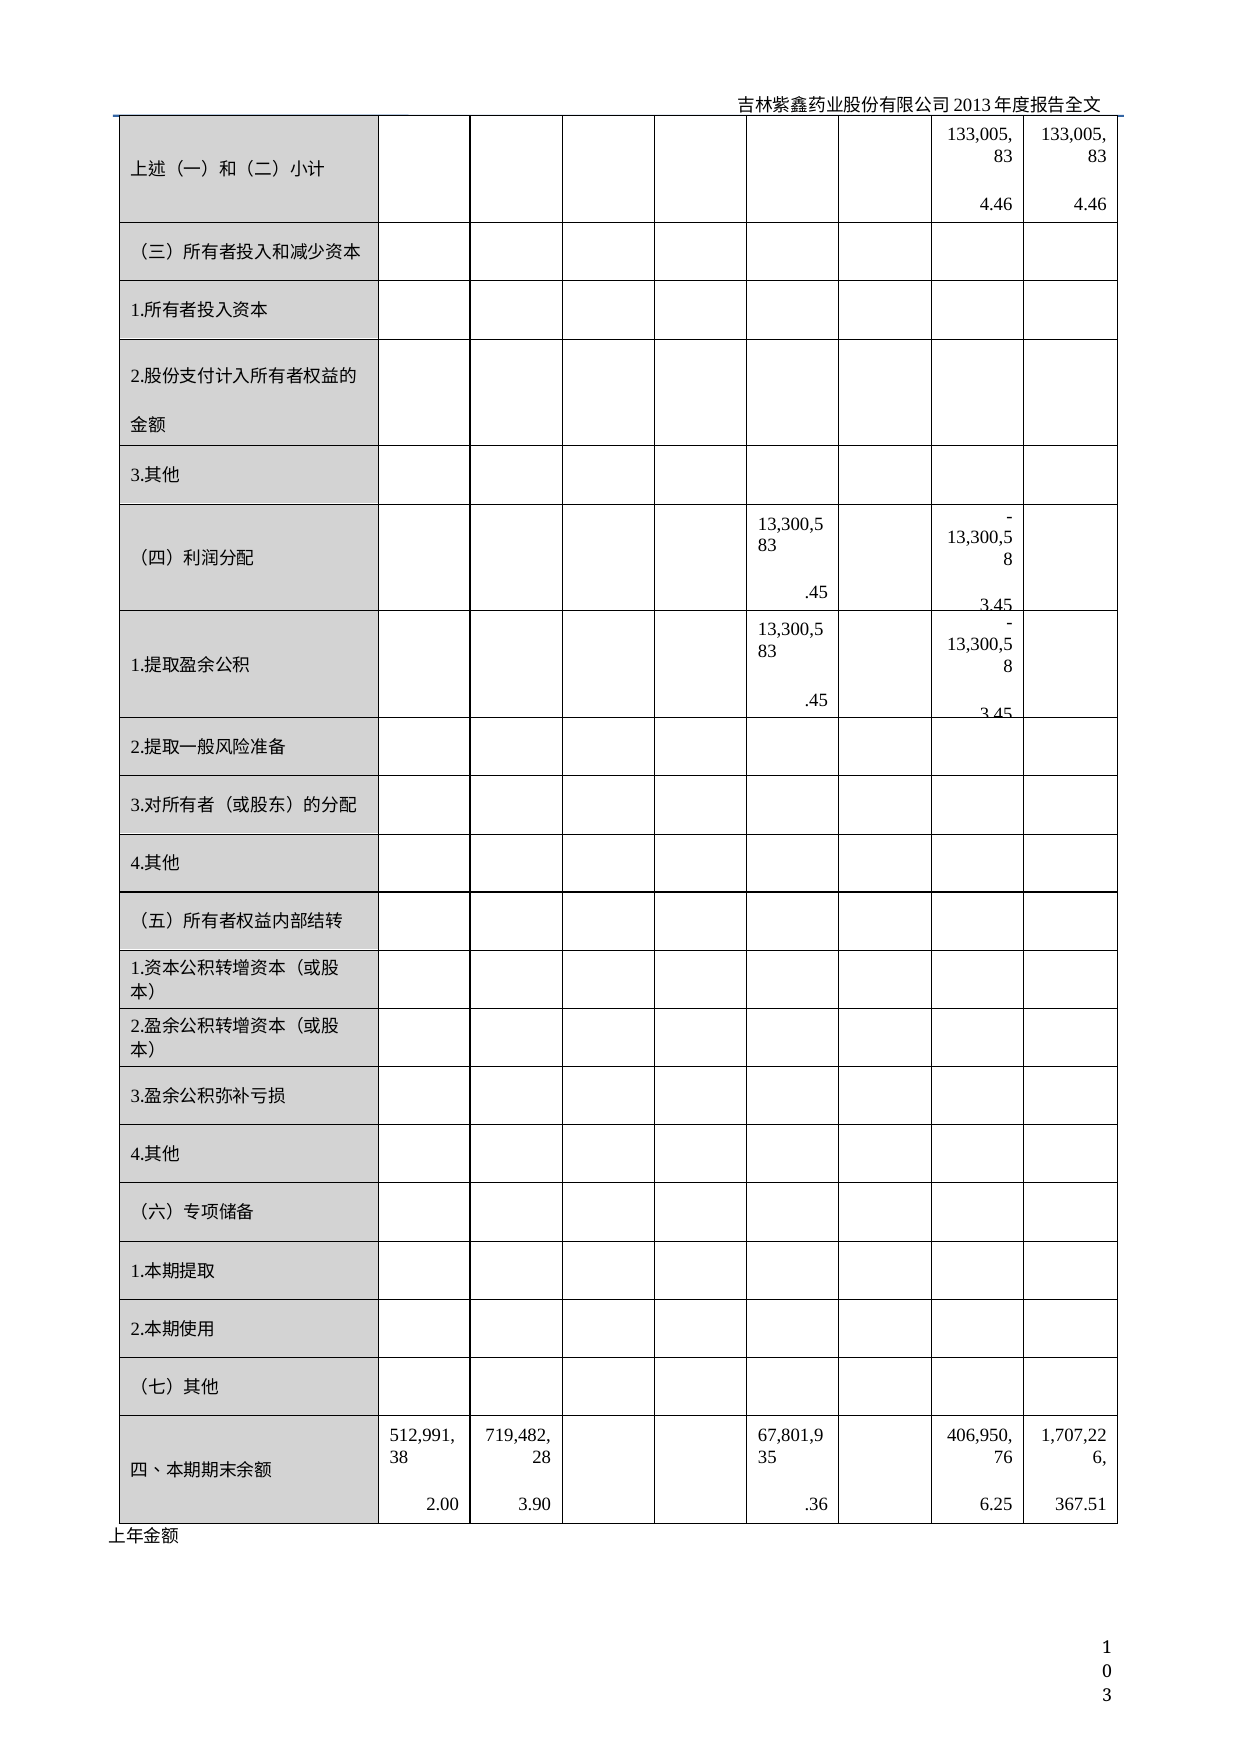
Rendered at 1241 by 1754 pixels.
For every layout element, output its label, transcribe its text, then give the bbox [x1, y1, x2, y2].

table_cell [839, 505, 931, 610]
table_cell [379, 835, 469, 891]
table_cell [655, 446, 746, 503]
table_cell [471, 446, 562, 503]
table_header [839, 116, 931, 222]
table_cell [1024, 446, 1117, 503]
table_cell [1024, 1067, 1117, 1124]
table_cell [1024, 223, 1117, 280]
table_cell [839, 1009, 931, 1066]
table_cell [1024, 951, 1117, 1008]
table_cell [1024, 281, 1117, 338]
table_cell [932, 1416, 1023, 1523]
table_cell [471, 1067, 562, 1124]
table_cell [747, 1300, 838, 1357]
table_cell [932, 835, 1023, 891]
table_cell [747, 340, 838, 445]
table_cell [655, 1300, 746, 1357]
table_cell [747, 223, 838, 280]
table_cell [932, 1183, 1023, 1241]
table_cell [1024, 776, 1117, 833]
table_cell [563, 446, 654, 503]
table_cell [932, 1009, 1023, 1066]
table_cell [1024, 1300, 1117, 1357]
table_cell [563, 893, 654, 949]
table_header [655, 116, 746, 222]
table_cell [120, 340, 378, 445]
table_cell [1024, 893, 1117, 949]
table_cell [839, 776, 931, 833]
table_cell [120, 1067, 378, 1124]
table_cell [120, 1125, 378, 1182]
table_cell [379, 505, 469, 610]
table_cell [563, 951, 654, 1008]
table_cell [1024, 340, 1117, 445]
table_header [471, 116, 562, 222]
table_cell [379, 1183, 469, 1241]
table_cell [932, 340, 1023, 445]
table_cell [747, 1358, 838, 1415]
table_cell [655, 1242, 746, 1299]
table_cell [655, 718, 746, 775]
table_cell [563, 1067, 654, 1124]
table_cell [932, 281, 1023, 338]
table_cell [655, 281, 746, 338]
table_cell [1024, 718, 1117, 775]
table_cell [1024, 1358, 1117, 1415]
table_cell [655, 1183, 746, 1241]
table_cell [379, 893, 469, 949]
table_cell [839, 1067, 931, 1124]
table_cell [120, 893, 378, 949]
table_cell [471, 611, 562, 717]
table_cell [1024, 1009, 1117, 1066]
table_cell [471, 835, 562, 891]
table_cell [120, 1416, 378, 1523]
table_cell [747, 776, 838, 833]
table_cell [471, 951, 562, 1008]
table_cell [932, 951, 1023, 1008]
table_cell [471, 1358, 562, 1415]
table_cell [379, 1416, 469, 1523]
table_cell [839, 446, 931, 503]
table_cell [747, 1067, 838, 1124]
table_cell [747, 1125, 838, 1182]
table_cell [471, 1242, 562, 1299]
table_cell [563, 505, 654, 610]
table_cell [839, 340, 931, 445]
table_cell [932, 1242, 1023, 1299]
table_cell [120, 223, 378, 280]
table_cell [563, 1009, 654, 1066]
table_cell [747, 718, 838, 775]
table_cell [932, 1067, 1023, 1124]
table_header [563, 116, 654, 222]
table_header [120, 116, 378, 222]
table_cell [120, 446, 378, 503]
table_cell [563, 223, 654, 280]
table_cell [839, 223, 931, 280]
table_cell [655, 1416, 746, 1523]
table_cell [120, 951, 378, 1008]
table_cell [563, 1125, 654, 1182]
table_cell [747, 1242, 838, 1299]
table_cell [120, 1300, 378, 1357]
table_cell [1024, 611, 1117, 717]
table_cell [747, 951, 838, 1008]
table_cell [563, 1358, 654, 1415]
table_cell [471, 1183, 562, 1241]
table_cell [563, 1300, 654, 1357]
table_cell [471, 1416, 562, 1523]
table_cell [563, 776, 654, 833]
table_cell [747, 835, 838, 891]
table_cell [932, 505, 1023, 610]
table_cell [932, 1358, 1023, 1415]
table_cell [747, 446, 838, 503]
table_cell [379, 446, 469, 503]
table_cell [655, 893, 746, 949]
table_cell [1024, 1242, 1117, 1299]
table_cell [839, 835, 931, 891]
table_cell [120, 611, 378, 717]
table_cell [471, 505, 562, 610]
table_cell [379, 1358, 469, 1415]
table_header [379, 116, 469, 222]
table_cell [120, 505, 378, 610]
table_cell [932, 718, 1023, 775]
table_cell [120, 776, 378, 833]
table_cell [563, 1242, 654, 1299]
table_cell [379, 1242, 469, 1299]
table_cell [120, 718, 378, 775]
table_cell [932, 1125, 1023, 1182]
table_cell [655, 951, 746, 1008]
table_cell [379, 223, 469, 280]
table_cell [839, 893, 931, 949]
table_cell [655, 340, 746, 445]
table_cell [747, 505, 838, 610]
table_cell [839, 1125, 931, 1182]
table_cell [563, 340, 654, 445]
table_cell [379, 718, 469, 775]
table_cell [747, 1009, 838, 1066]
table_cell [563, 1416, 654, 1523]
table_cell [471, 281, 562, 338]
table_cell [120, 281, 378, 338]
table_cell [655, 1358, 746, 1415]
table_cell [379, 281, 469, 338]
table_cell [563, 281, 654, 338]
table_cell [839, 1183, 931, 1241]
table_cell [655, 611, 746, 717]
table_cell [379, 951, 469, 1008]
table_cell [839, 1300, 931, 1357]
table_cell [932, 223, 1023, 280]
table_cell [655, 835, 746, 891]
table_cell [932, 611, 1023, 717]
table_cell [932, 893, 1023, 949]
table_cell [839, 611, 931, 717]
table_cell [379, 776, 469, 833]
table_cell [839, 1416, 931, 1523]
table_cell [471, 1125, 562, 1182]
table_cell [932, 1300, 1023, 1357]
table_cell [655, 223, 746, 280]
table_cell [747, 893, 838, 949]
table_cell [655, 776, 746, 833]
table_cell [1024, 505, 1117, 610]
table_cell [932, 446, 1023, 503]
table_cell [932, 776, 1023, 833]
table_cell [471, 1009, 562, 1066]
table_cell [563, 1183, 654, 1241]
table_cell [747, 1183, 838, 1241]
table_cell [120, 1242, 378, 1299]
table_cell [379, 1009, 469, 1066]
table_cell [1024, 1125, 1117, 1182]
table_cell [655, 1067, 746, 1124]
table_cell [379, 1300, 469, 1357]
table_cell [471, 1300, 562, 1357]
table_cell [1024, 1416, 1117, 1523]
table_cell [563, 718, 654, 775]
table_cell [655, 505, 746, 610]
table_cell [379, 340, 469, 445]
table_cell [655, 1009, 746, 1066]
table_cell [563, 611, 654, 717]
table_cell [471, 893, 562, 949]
text 上年金额 [108, 1524, 1129, 1548]
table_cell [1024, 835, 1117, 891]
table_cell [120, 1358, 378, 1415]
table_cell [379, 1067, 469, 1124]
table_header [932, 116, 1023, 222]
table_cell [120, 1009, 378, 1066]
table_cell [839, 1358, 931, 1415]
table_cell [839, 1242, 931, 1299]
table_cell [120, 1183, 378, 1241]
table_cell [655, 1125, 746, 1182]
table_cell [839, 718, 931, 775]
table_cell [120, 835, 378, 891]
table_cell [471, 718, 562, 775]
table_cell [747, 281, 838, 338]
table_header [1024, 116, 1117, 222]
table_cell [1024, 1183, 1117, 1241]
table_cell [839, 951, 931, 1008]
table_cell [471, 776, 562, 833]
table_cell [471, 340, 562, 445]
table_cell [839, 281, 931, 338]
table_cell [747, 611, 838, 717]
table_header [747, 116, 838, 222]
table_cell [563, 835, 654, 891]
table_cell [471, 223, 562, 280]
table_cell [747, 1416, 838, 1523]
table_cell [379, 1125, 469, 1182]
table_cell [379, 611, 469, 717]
